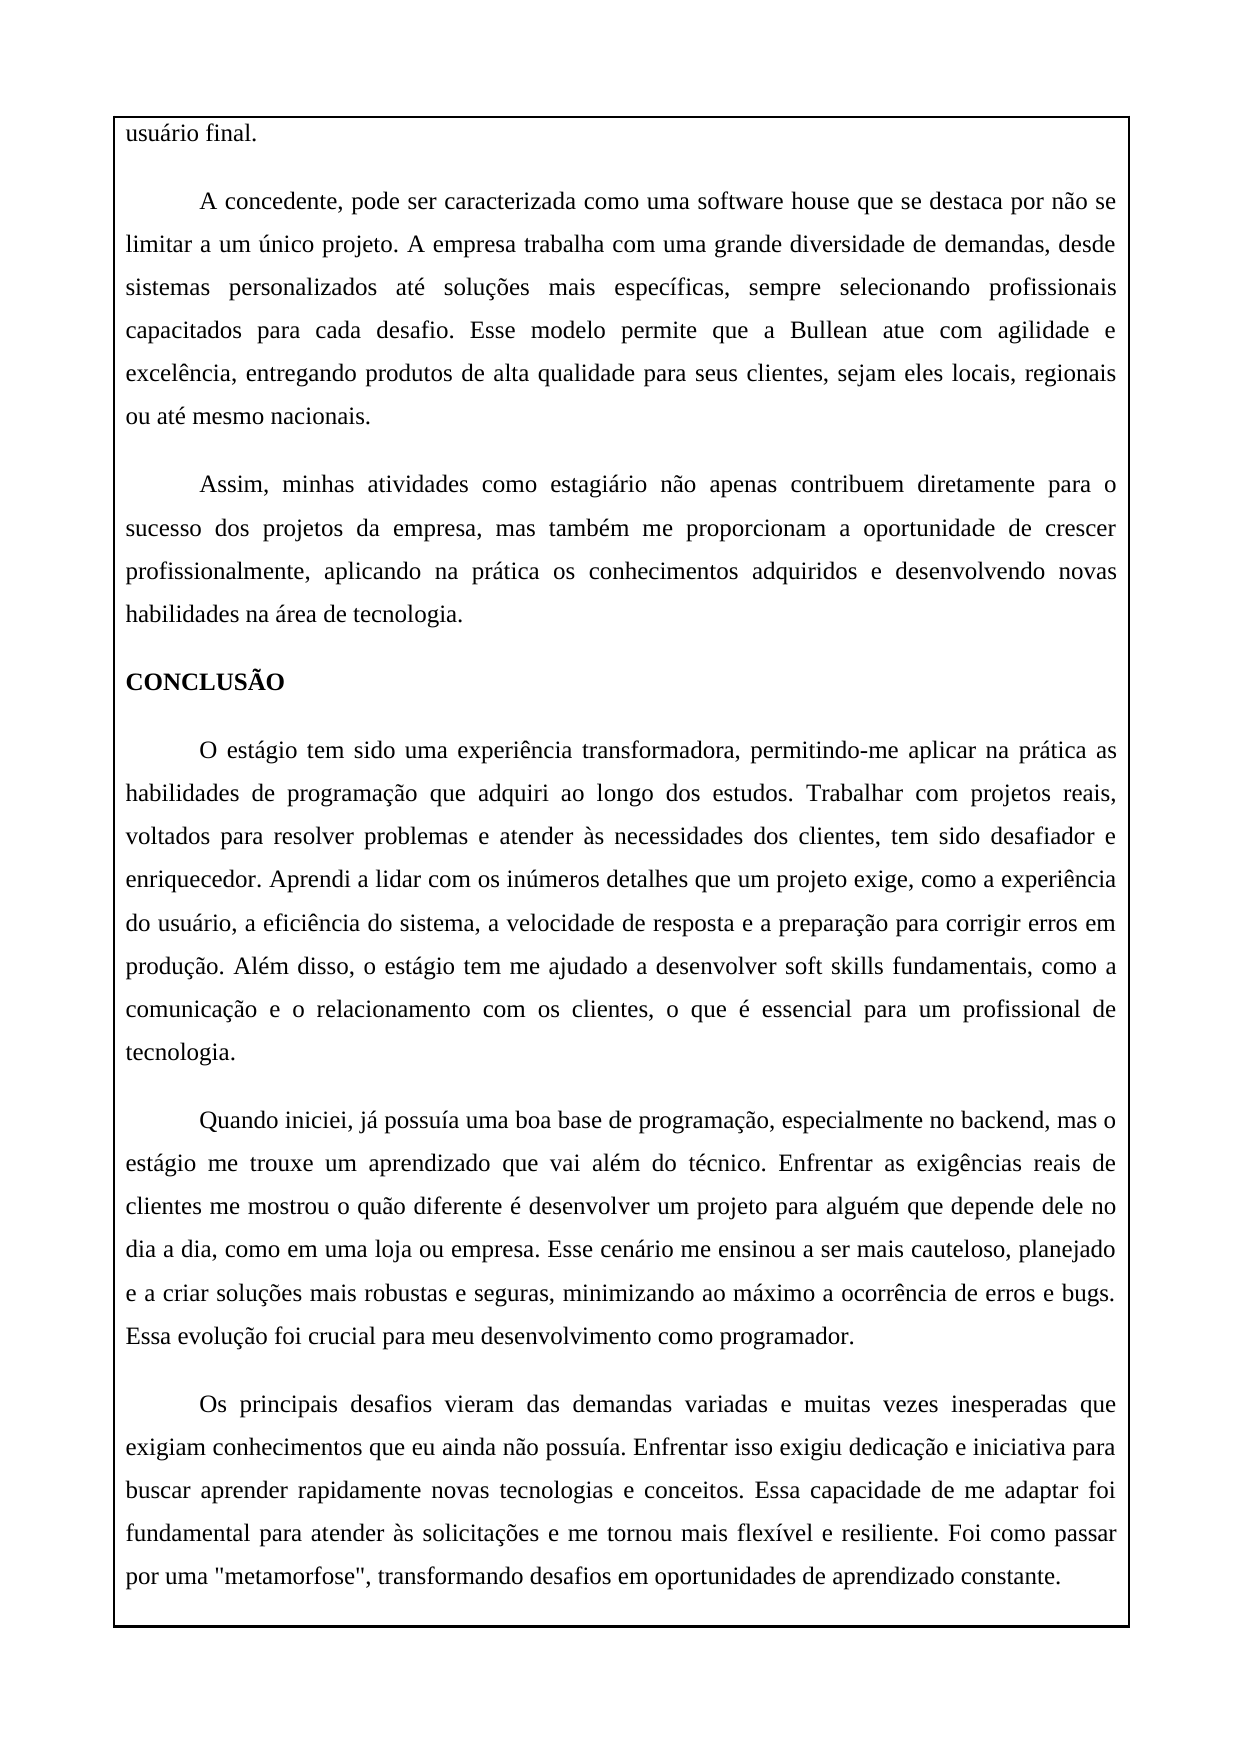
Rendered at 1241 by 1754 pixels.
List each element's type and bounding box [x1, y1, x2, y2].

table_cell [115, 118, 1128, 1625]
